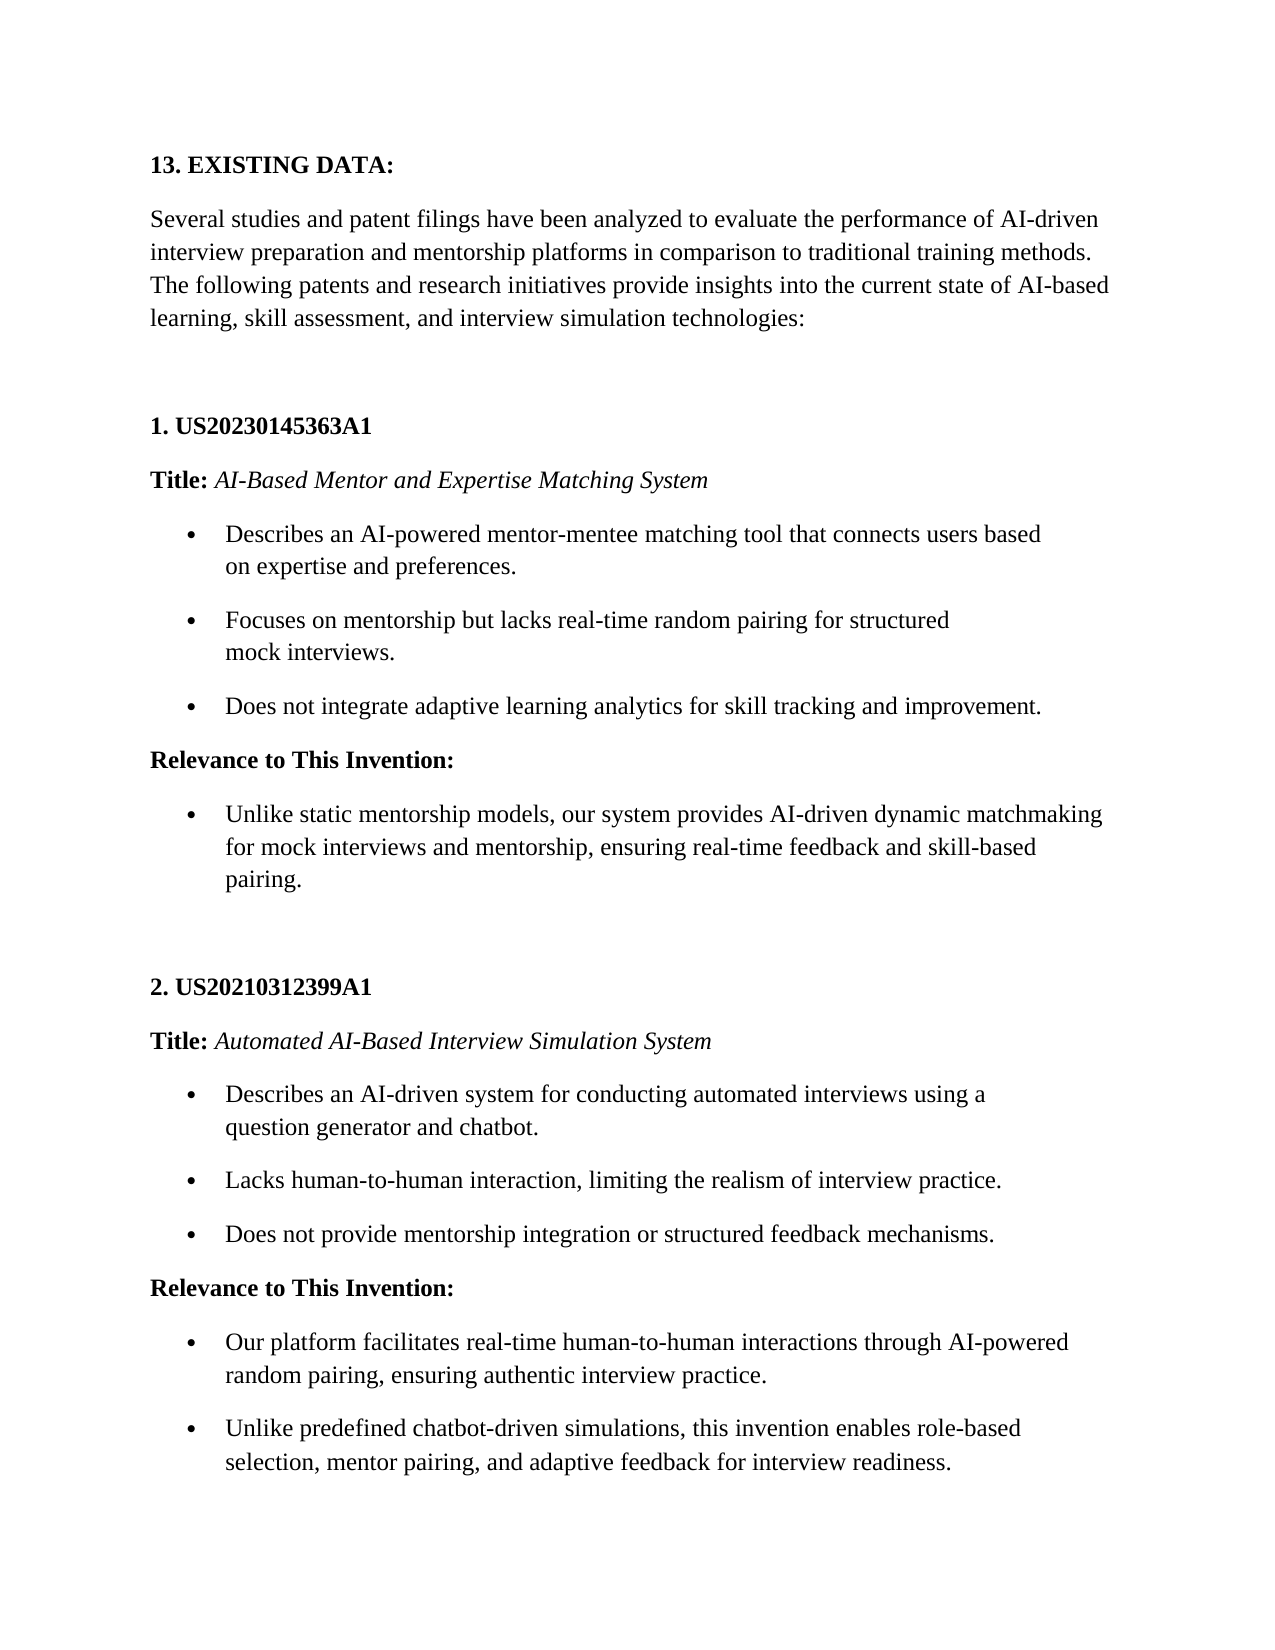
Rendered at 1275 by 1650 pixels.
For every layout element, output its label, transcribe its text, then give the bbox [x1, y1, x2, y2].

text Title: Automated AI-Based Interview Simulation System [150, 1026, 1200, 1054]
list Focuses on mentorship but lacks real-time random pairing for structured mock interviews. [188, 605, 1011, 666]
list Describes an AI-driven system for conducting automated interviews using a question generator and chatbot. [188, 1079, 1076, 1141]
list Our platform facilitates real-time human-to-human interactions through AI-powered random pairing, ensuring authentic interview practice. [188, 1327, 1069, 1389]
subtitle US20230145363A1 [150, 411, 1200, 440]
list Unlike predefined chatbot-driven simulations, this invention enables role-based selection, mentor pairing, and adaptive feedback for interview readiness. [188, 1413, 1122, 1475]
subtitle US20210312399A1 [150, 972, 1200, 1000]
subtitle EXISTING DATA: [150, 150, 1200, 179]
subtitle Relevance to This Invention: [150, 1273, 1200, 1302]
list Describes an AI-powered mentor-mentee matching tool that connects users based on expertise and preferences. [188, 519, 1072, 580]
list Does not integrate adaptive learning analytics for skill tracking and improvement. [188, 691, 1200, 720]
subtitle Relevance to This Invention: [150, 745, 1200, 774]
text Title: AI-Based Mentor and Expertise Matching System [150, 465, 1200, 493]
list Does not provide mentorship integration or structured feedback mechanisms. [188, 1219, 1200, 1248]
list Unlike static mentorship models, our system provides AI-driven dynamic matchmaking for mock interviews and mentorship, ensuring real-time feedback and skill-based pairing. [188, 799, 1119, 893]
list Lacks human-to-human interaction, limiting the realism of interview practice. [188, 1166, 1200, 1194]
text Several studies and patent filings have been analyzed to evaluate the performance of AI-driven interview preparation and mentorship platforms in comparison to traditional training methods. The following patents and research initiatives provide insights into the current state of AI-based learning, skill assessment, and interview simulation technologies: [150, 204, 1121, 332]
